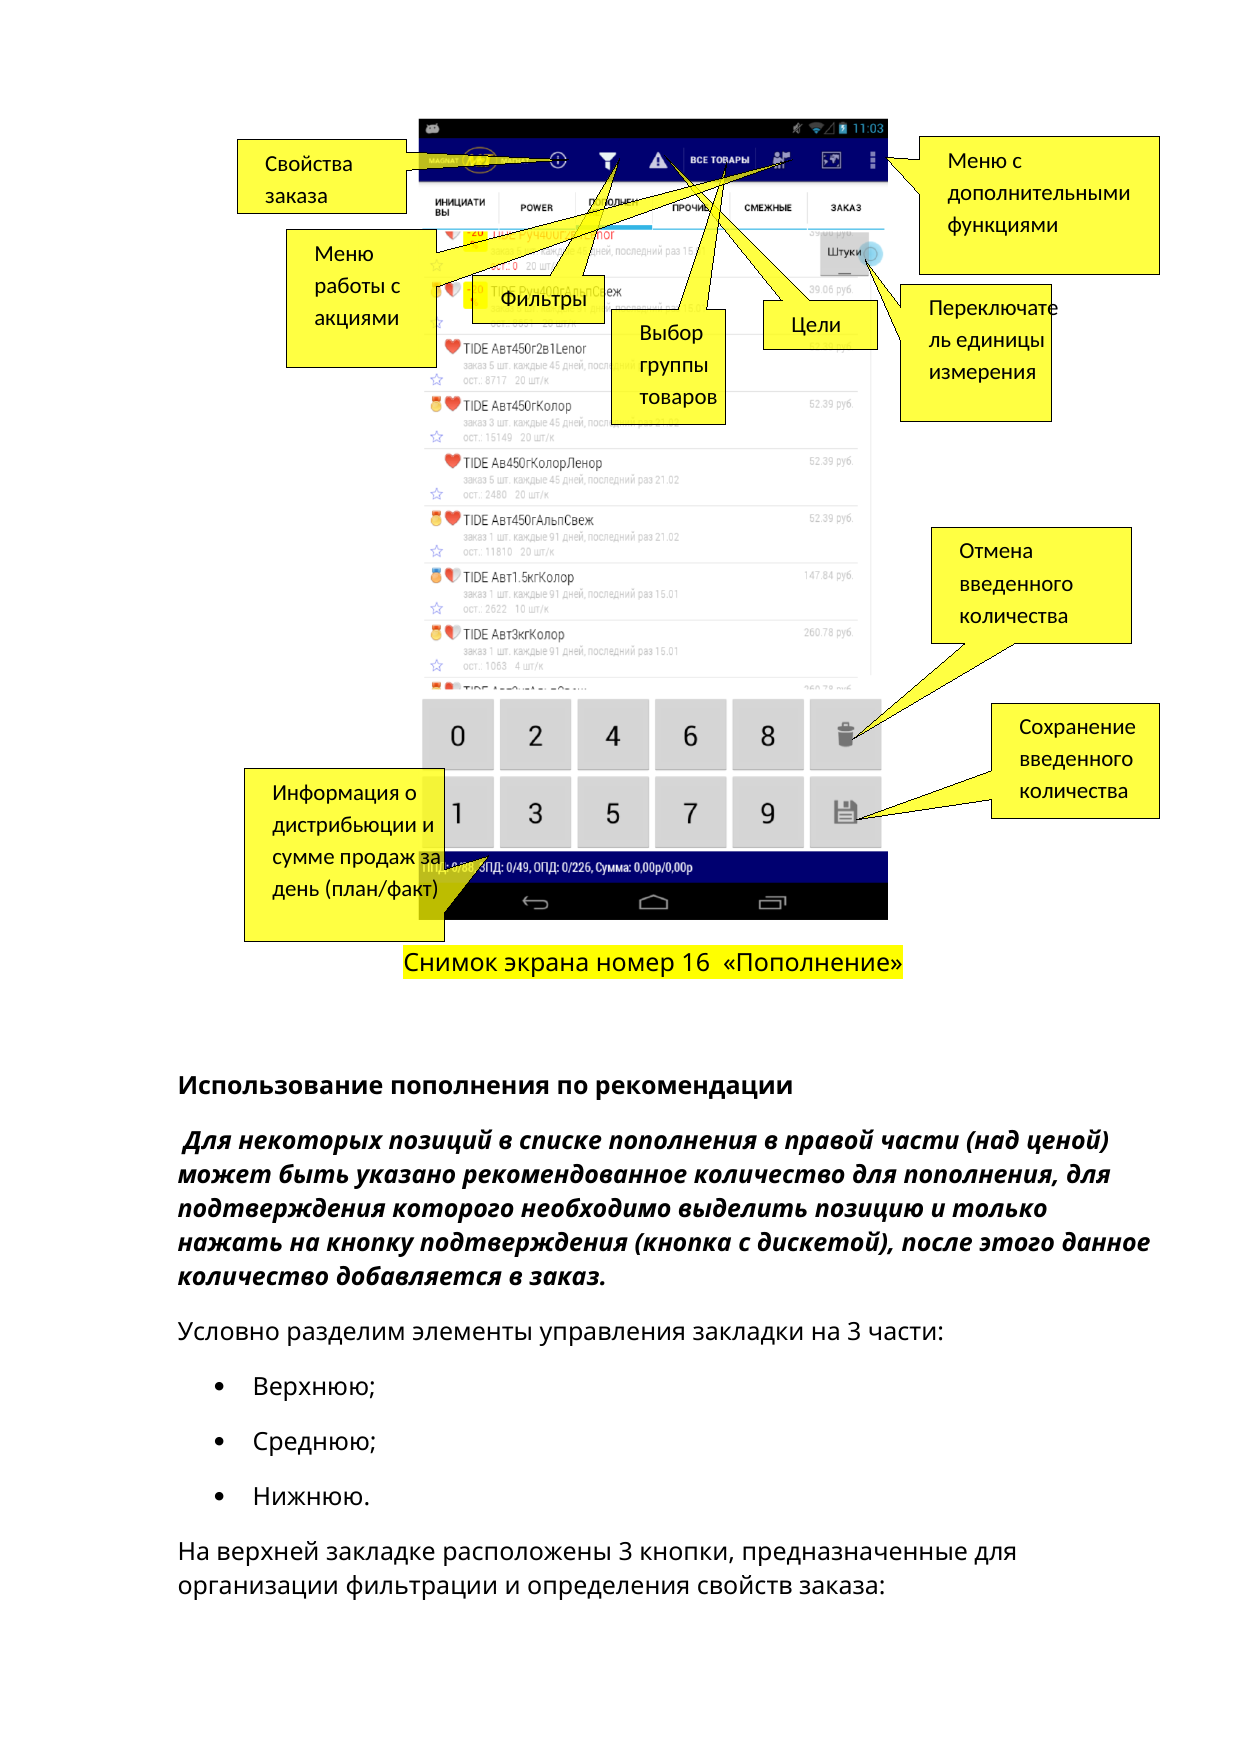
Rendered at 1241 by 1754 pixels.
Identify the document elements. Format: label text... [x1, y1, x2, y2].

list Верхнюю; [215, 1369, 1152, 1403]
text Для некоторых позиций в списке пополнения в правой части (над ценой) может быть указано рекомендованное количество для пополнения, для подтверждения которого необходимо выделить позицию и только нажать на кнопку подтверждения (кнопка с дискетой), после этого данное количество добавляется в заказ. [177, 1123, 1152, 1293]
picture [419, 120, 888, 919]
text Методология формирования заказа изложена в рекомендации PSR Productivity и должна быть тщательно изучена, так как работа в обход этой методолгии может существенно увеличить время формирования заказа [888, 137, 1140, 274]
text Методология формирования заказа изложена в рекомендации PSR Productivity и должна быть тщательно изучена, так как работа в обход этой методолгии может существенно увеличить время формирования заказа [287, 230, 419, 367]
picture [703, 187, 718, 202]
text Использование пополнения по рекомендации [177, 1068, 1152, 1102]
text Методология формирования заказа изложена в рекомендации PSR Productivity и должна быть тщательно изучена, так как работа в обход этой методолгии может существенно увеличить время формирования заказа [888, 704, 1140, 818]
table_header Снимок экрана номер 16 «Пополнение» [166, 118, 1140, 1068]
text Методология формирования заказа изложена в рекомендации PSR Productivity и должна быть тщательно изучена, так как работа в обход этой методолгии может существенно увеличить время формирования заказа [238, 140, 419, 213]
text Методология формирования заказа изложена в рекомендации PSR Productivity и должна быть тщательно изучена, так как работа в обход этой методолгии может существенно увеличить время формирования заказа [888, 285, 1051, 421]
list Нижнюю. [215, 1478, 1152, 1512]
text Методология формирования заказа изложена в рекомендации PSR Productivity и должна быть тщательно изучена, так как работа в обход этой методолгии может существенно увеличить время формирования заказа [245, 769, 444, 941]
text Методология формирования заказа изложена в рекомендации PSR Productivity и должна быть тщательно изучена, так как работа в обход этой методолгии может существенно увеличить время формирования заказа [888, 528, 1131, 718]
text Условно разделим элементы управления закладки на 3 части: [177, 1314, 1152, 1348]
text На верхней закладке расположены 3 кнопки, предназначенные для организации фильтрации и определения свойств заказа: [177, 1533, 1152, 1601]
picture [473, 240, 570, 275]
list Среднюю; [215, 1423, 1152, 1458]
